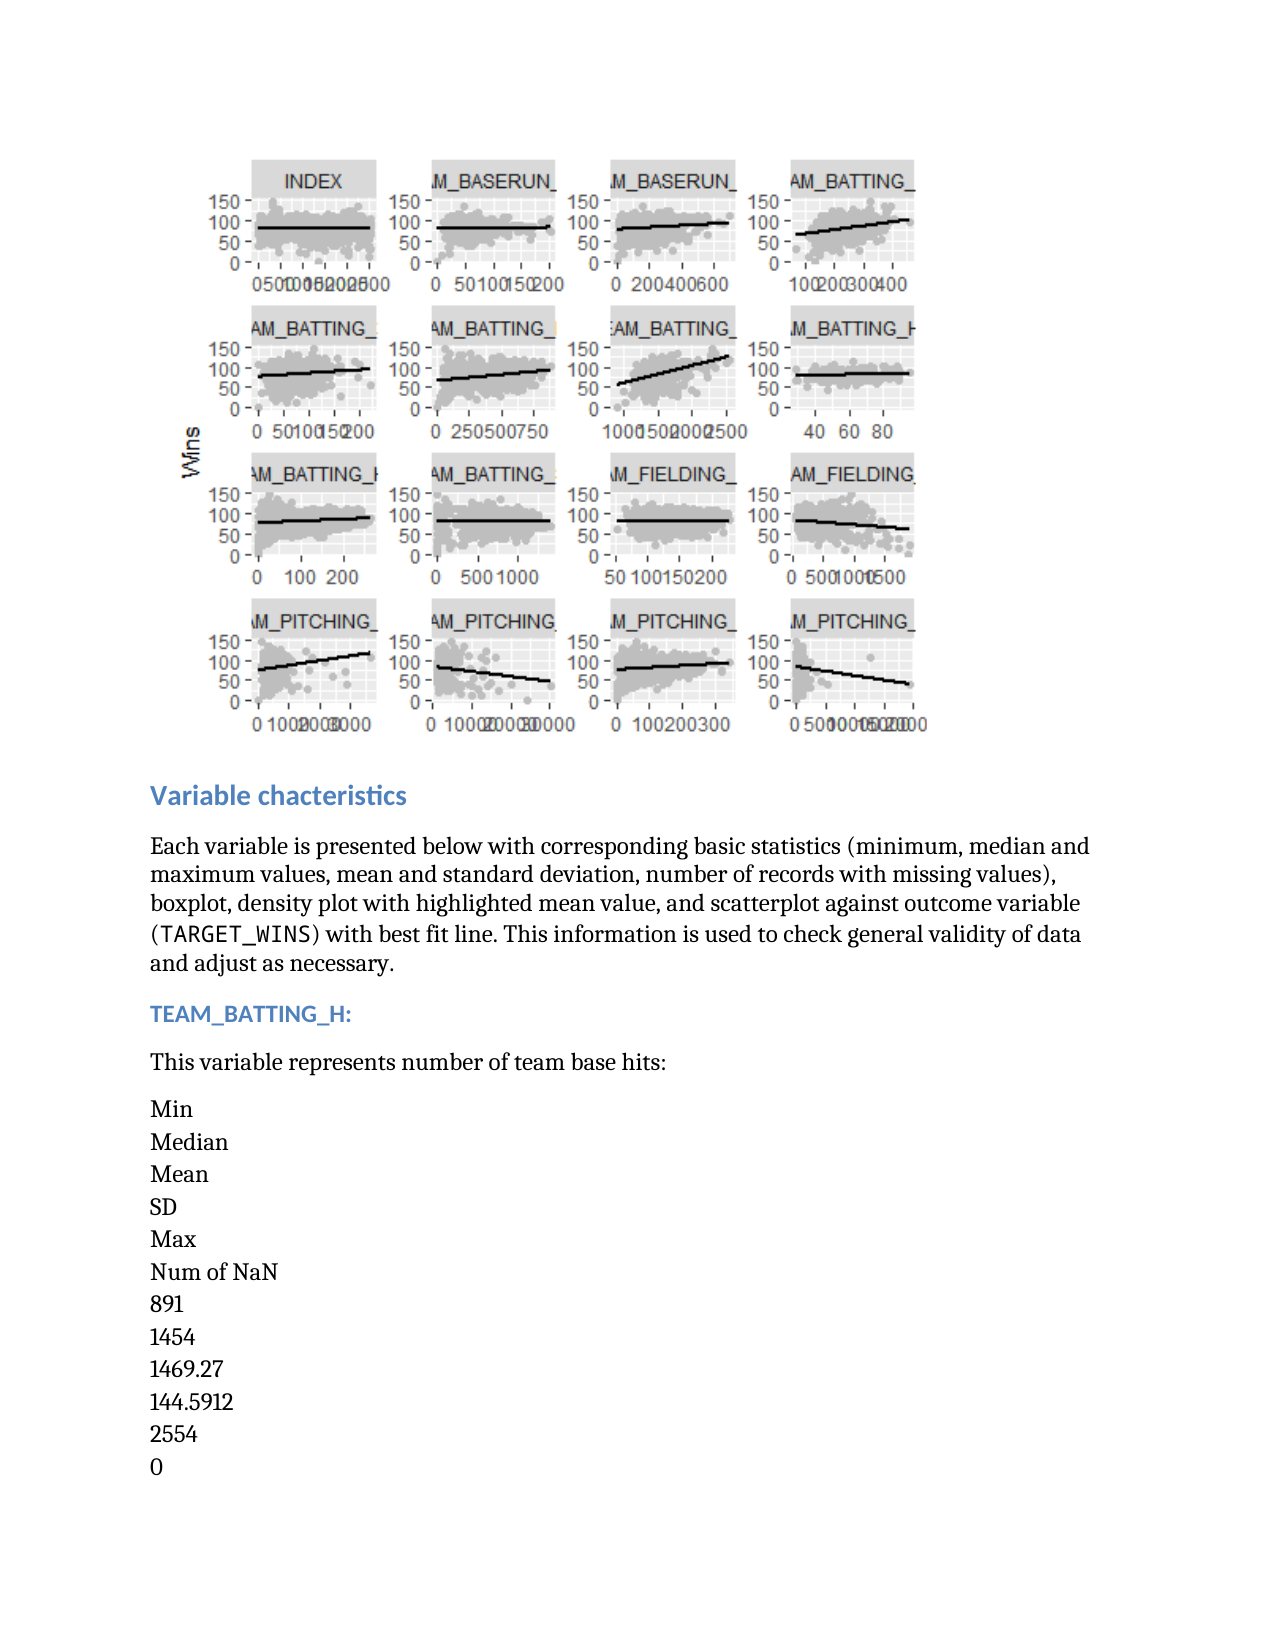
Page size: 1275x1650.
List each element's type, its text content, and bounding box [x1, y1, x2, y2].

text 2554 [150, 1420, 1125, 1449]
text Min [150, 1095, 1125, 1124]
text 1469.27 [150, 1355, 1125, 1384]
text 144.5912 [150, 1388, 1125, 1417]
text This variable represents number of team base hits: [150, 1048, 1125, 1077]
text 1454 [150, 1323, 1125, 1352]
text SD [150, 1193, 1125, 1222]
text 891 [150, 1290, 1125, 1319]
text Max [150, 1225, 1125, 1254]
subtitle Variable chacteristics [150, 777, 1125, 813]
text Median [150, 1128, 1125, 1157]
text Num of NaN [150, 1258, 1125, 1287]
text Mean [150, 1160, 1125, 1189]
picture [168, 150, 927, 757]
subtitle TEAM_BATTING_H: [150, 999, 1125, 1029]
text 0 [150, 1453, 1125, 1482]
text Each variable is presented below with corresponding basic statistics (minimum, median and maximum values, mean and standard deviation, number of records with missing values), boxplot, density plot with highlighted mean value, and scatterplot against outcome variable (TARGET_WINS) with best fit line. This information is used to check general validity of data and adjust as necessary. [150, 832, 1125, 978]
